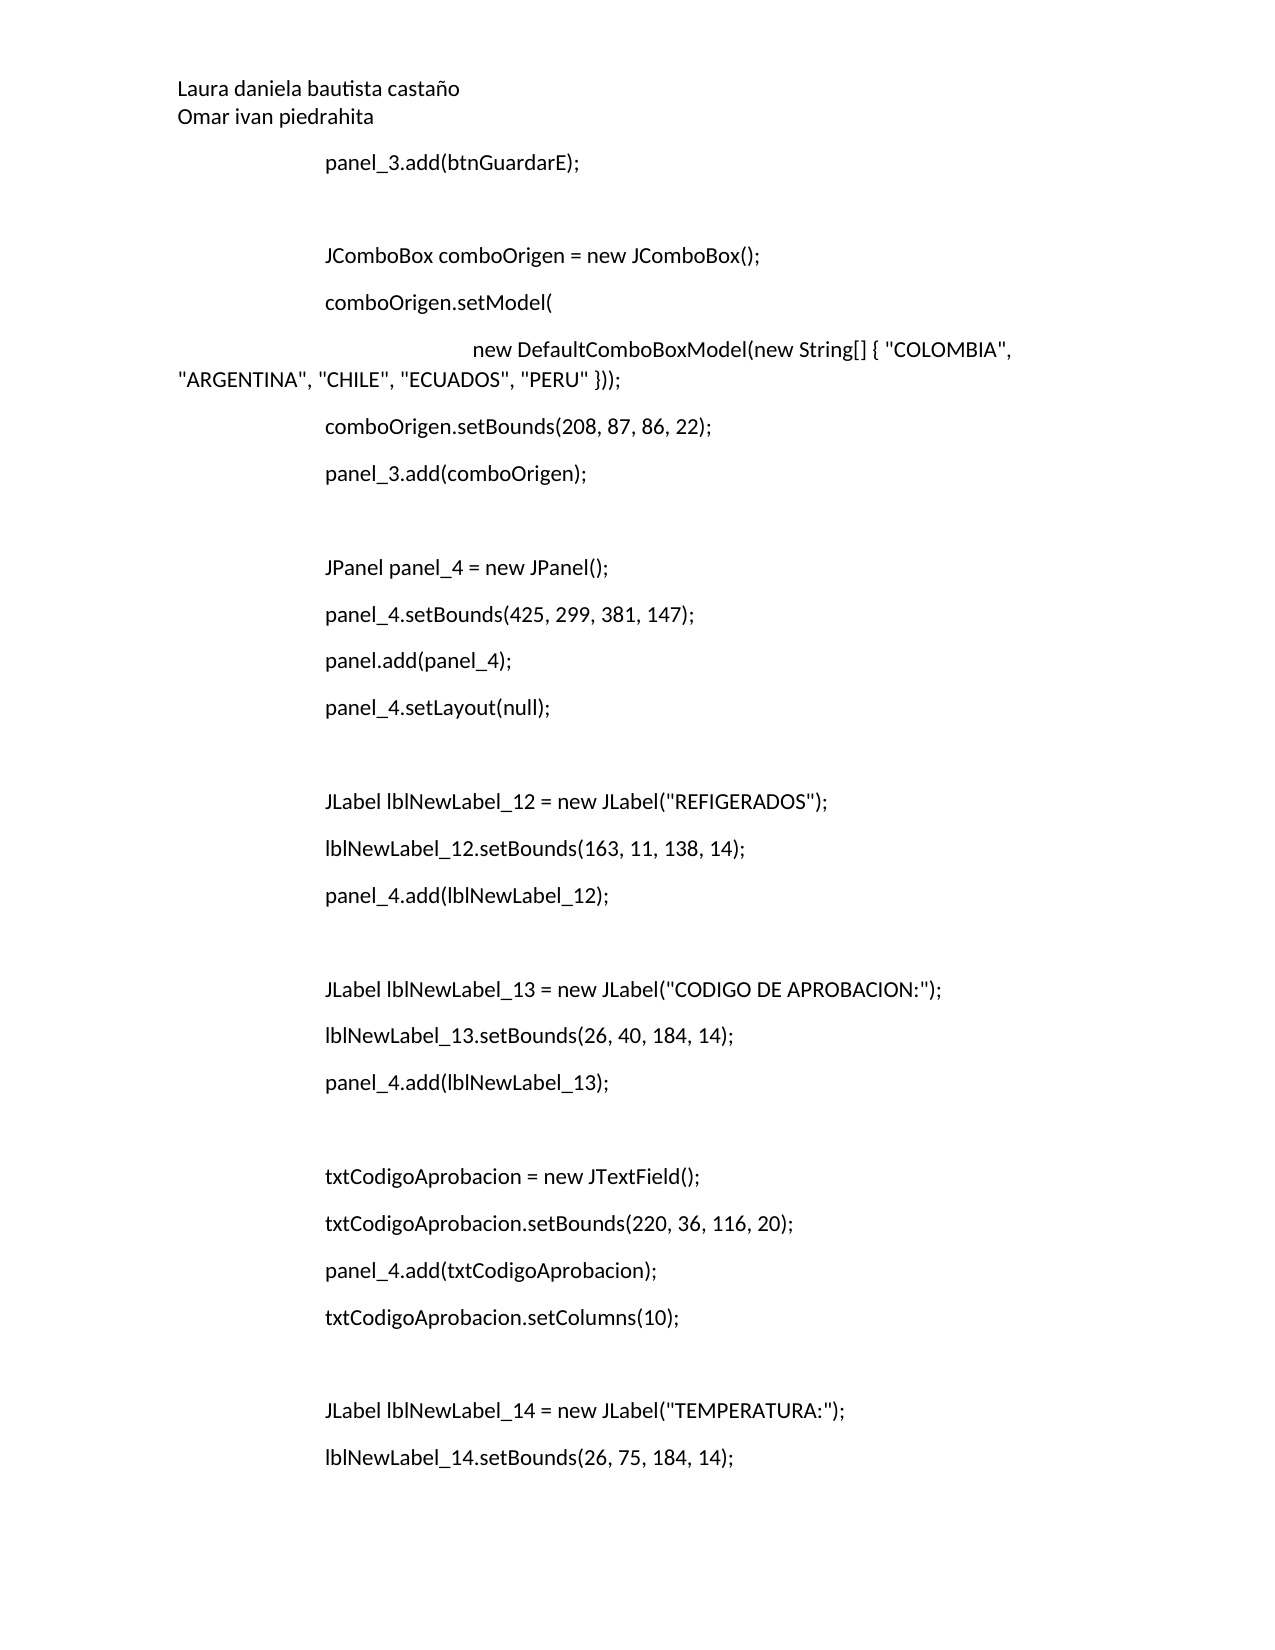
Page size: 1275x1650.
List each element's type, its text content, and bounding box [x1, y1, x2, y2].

text comboOrigen.setBounds(208, 87, 86, 22); [177, 412, 1098, 440]
text panel_3.add(btnGuardarE); [177, 148, 1098, 176]
text panel_4.add(lblNewLabel_12); [177, 881, 1098, 909]
text txtCodigoAprobacion.setBounds(220, 36, 116, 20); [177, 1209, 1098, 1237]
text JLabel lblNewLabel_14 = new JLabel("TEMPERATURA:"); [177, 1397, 1098, 1424]
text panel_4.add(txtCodigoAprobacion); [177, 1256, 1098, 1284]
text lblNewLabel_14.setBounds(26, 75, 184, 14); [177, 1443, 1098, 1471]
text panel_4.setLayout(null); [177, 693, 1098, 721]
text txtCodigoAprobacion.setColumns(10); [177, 1303, 1098, 1331]
text txtCodigoAprobacion = new JTextField(); [177, 1162, 1098, 1190]
text lblNewLabel_12.setBounds(163, 11, 138, 14); [177, 834, 1098, 862]
text panel_4.add(lblNewLabel_13); [177, 1068, 1098, 1096]
text JLabel lblNewLabel_13 = new JLabel("CODIGO DE APROBACION:"); [177, 975, 1098, 1003]
text new DefaultComboBoxModel(new String[] { "COLOMBIA", "ARGENTINA", "CHILE", "ECUADOS", "PERU" })); [177, 335, 1098, 393]
text JPanel panel_4 = new JPanel(); [177, 553, 1098, 581]
text JLabel lblNewLabel_12 = new JLabel("REFIGERADOS"); [177, 787, 1098, 815]
text panel_3.add(comboOrigen); [177, 459, 1098, 487]
text panel_4.setBounds(425, 299, 381, 147); [177, 600, 1098, 628]
text comboOrigen.setModel( [177, 288, 1098, 316]
text JComboBox comboOrigen = new JComboBox(); [177, 241, 1098, 269]
text lblNewLabel_13.setBounds(26, 40, 184, 14); [177, 1022, 1098, 1049]
text panel.add(panel_4); [177, 647, 1098, 674]
